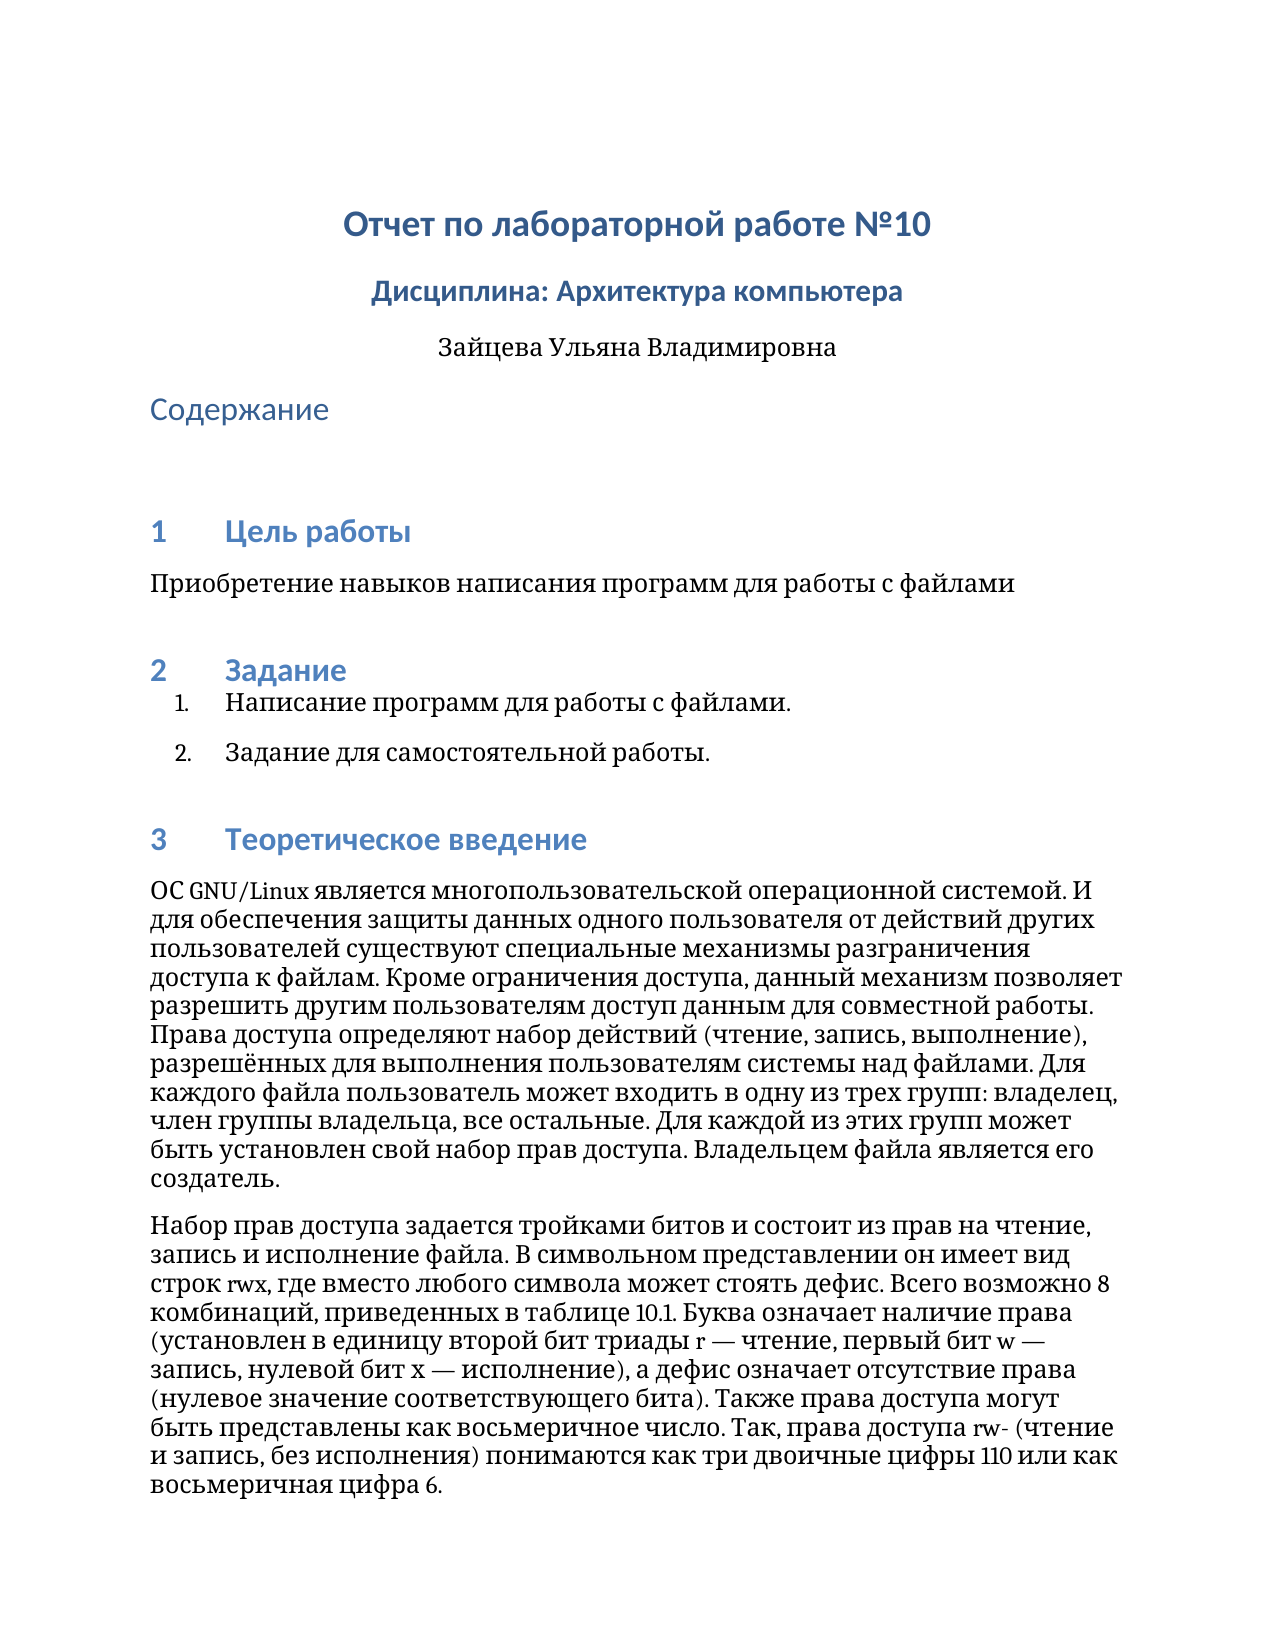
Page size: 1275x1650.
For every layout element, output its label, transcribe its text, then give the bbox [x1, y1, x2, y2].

subtitle 2 Задание [150, 649, 1125, 689]
subtitle 1 Цель работы [150, 510, 1125, 551]
text Зайцева Ульяна Владимировна [150, 334, 1125, 363]
subtitle 3 Теоретическое введение [150, 818, 1125, 858]
list Задание для самостоятельной работы. [175, 739, 1125, 768]
list Написание программ для работы с файлами. [175, 689, 1125, 718]
subtitle Дисциплина: Архитектура компьютера [150, 271, 1125, 309]
text Приобретение навыков написания программ для работы с файлами [150, 570, 1125, 599]
text ОС GNU/Linux является многопользовательской операционной системой. И для обеспечения защиты данных одного пользователя от действий других пользователей существуют специальные механизмы разграничения доступа к файлам. Кроме ограничения доступа, данный механизм позволяет разрешить другим пользователям доступ данным для совместной работы. Права доступа определяют набор действий (чтение, запись, выполнение), разрешённых для выполнения пользователям системы над файлами. Для каждого файла пользователь может входить в одну из трех групп: владелец, член группы владельца, все остальные. Для каждой из этих групп может быть установлен свой набор прав доступа. Владельцем файла является его создатель. [150, 877, 1125, 1193]
title Отчет по лабораторной работе №10 [150, 200, 1125, 246]
text Набор прав доступа задается тройками битов и состоит из прав на чтение, запись и исполнение файла. В символьном представлении он имеет вид строк rwx, где вместо любого символа может стоять дефис. Всего возможно 8 комбинаций, приведенных в таблице 10.1. Буква означает наличие права (установлен в единицу второй бит триады r — чтение, первый бит w — запись, нулевой бит х — исполнение), а дефис означает отсутствие права (нулевое значение соответствующего бита). Также права доступа могут быть представлены как восьмеричное число. Так, права доступа rw- (чтение и запись, без исполнения) понимаются как три двоичные цифры 110 или как восьмеричная цифра 6. [150, 1212, 1125, 1500]
